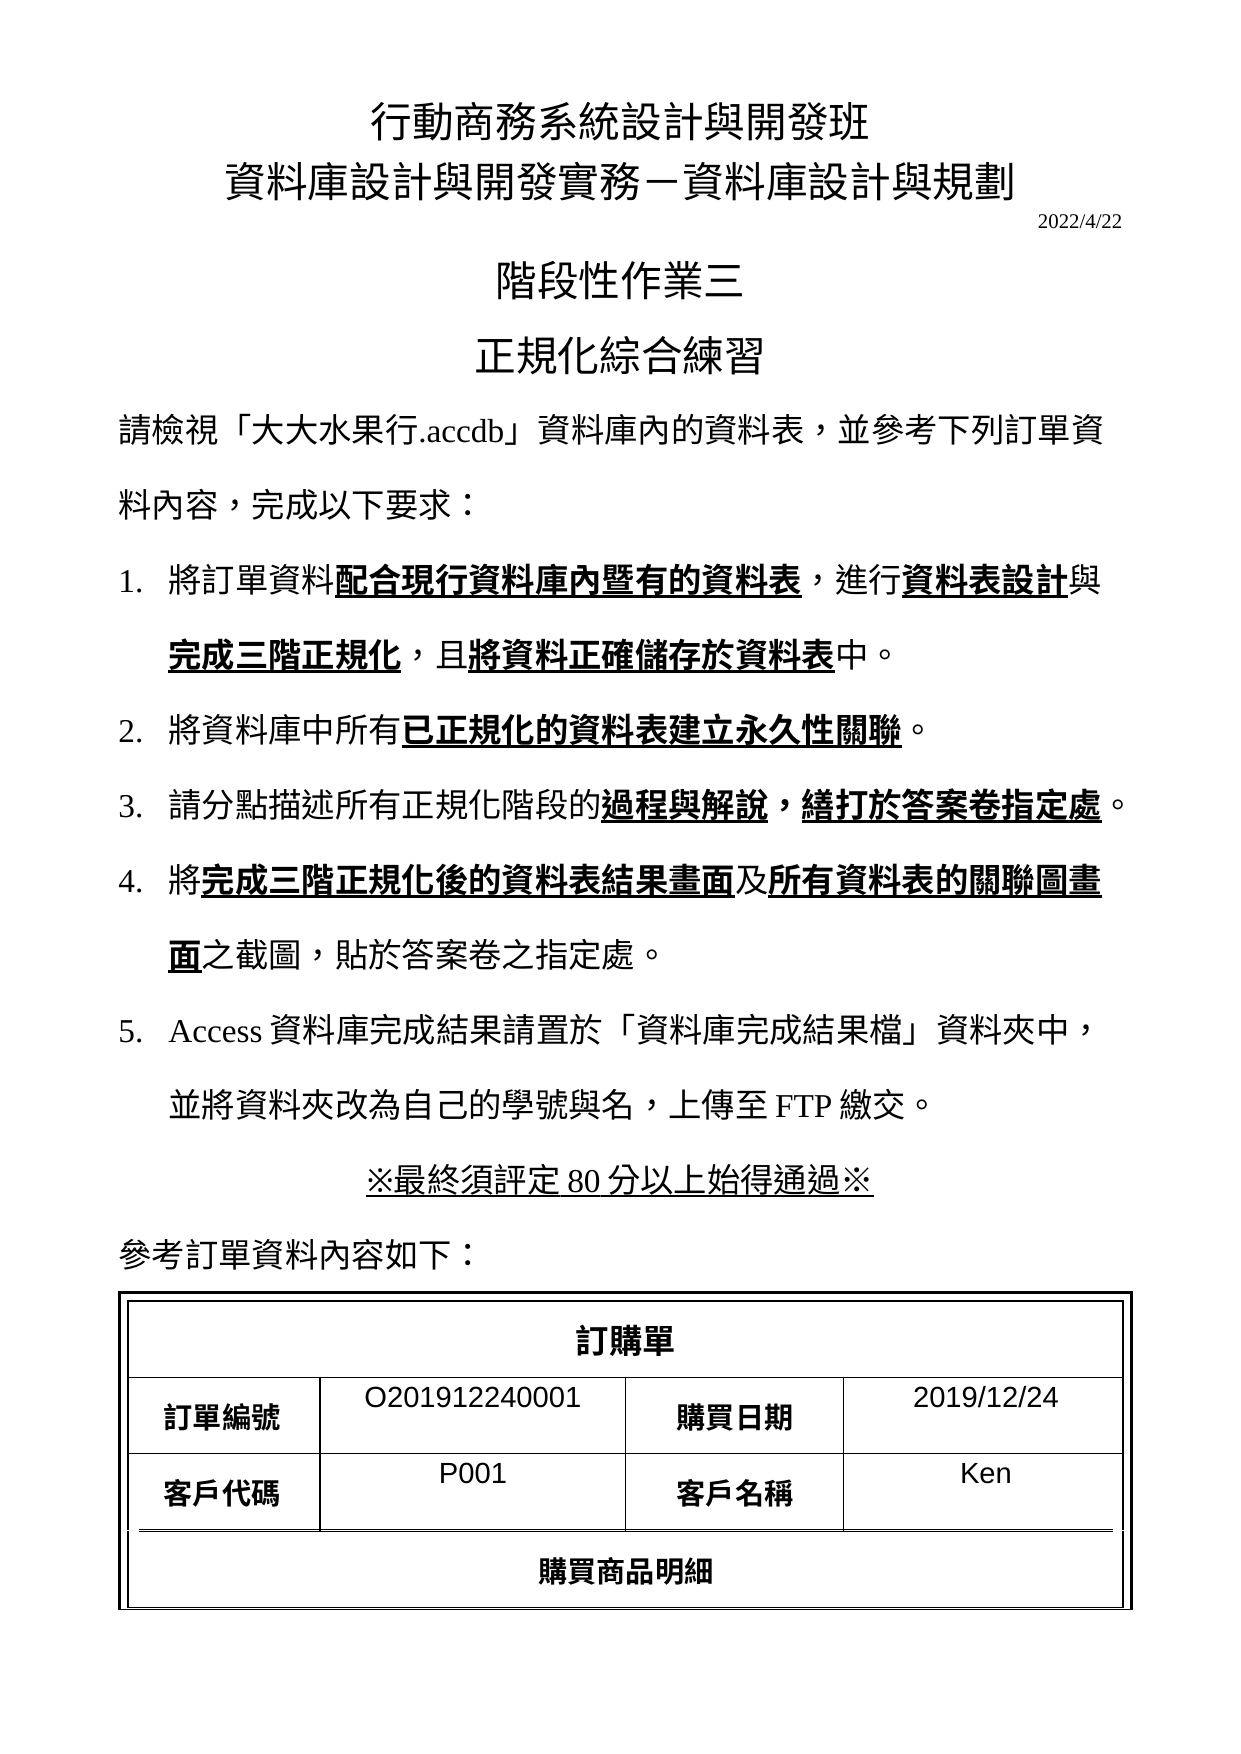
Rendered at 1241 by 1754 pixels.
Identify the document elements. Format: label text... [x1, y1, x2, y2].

list 將完成三階正規化後的資料表結果畫面及所有資料表的關聯圖畫面之截圖，貼於答案卷之指定處。 [118, 841, 1122, 991]
text 正規化綜合練習 [118, 316, 1122, 391]
list 將資料庫中所有已正規化的資料表建立永久性關聯。 [118, 691, 1122, 766]
text 階段性作業三 [118, 241, 1122, 316]
table_cell 訂單編號 [129, 1378, 319, 1453]
list 將訂單資料配合現行資料庫內暨有的資料表，進行資料表設計與完成三階正規化，且將資料正確儲存於資料表中。 [118, 541, 1122, 691]
table_cell 客戶名稱 [626, 1454, 843, 1529]
list 請分點描述所有正規化階段的過程與解說，繕打於答案卷指定處。 [118, 766, 1122, 841]
list Access資料庫完成結果請置於「資料庫完成結果檔」資料夾中，並將資料夾改為自己的學號與名，上傳至FTP繳交。 [118, 991, 1122, 1141]
table_cell Ken [844, 1454, 1122, 1529]
table_cell P001 [321, 1454, 625, 1529]
text ※最終須評定80分以上始得通過※ [118, 1141, 1122, 1216]
table_cell O201912240001 [321, 1378, 625, 1453]
text 請檢視「大大水果行.accdb」資料庫內的資料表，並參考下列訂單資料內容，完成以下要求： [118, 391, 1122, 541]
table_cell 購買商品明細 [124, 1529, 1127, 1607]
table_cell 客戶代碼 [129, 1454, 319, 1529]
text 參考訂單資料內容如下： [118, 1216, 1122, 1291]
table_cell 購買日期 [626, 1378, 843, 1453]
table_cell 2019/12/24 [844, 1378, 1122, 1453]
table_header 訂購單 [124, 1294, 1127, 1377]
